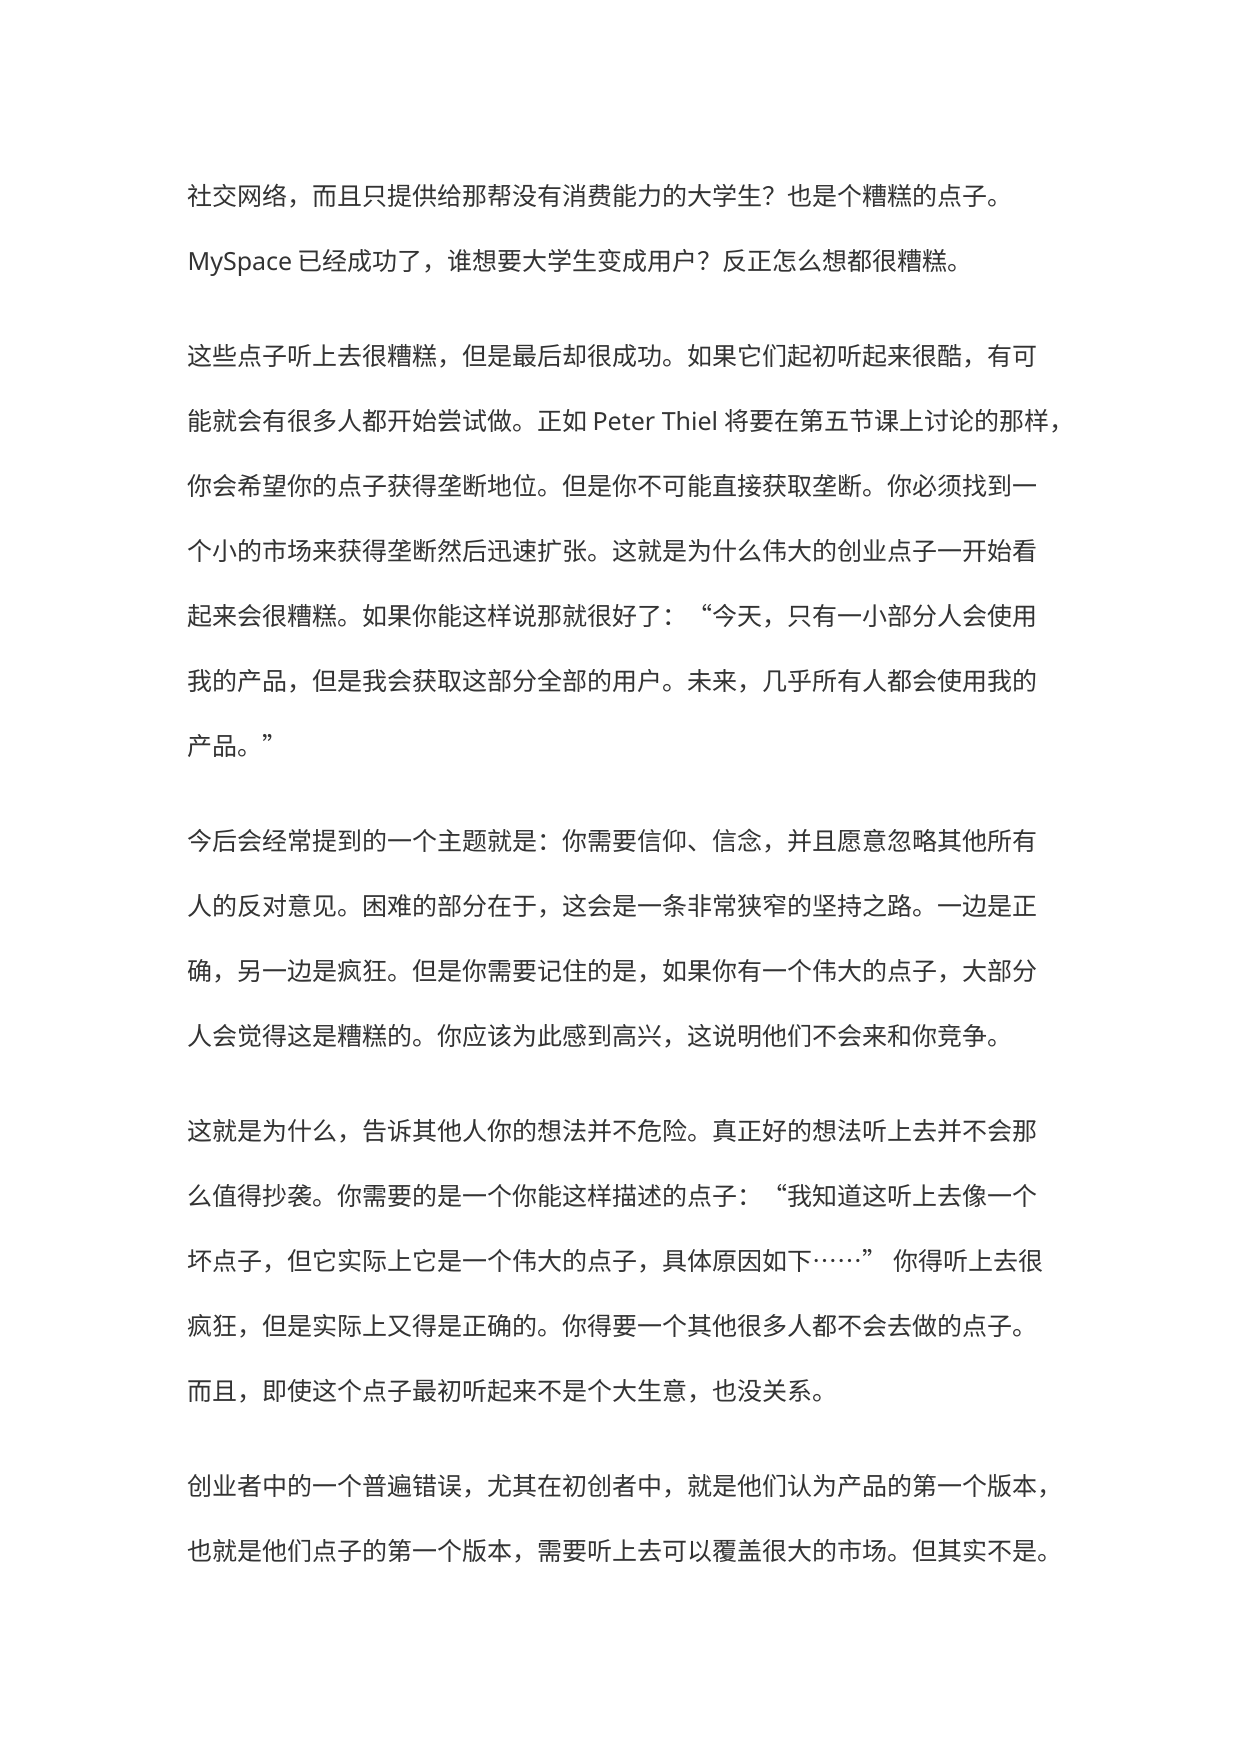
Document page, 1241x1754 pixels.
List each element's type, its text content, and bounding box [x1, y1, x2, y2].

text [187, 1452, 1053, 1582]
text 这些点子听上去很糟糕，但是最后却很成功。如果它们起初听起来很酷，有可能就会有很多人都开始尝试做。正如Peter Thiel 将要在第五节课上讨论的那样，你会希望你的点子获得垄断地位。但是你不可能直接获取垄断。你必须找到一个小的市场来获得垄断然后迅速扩张。这就是为什么伟大的创业点子一开始看起来会很糟糕。如果你能这样说那就很好了：“今天，只有一小部分人会使用我的产品，但是我会获取这部分全部的用户。未来，几乎所有人都会使用我的产品。” [187, 322, 1053, 777]
text 今后会经常提到的一个主题就是：你需要信仰、信念，并且愿意忽略其他所有人的反对意见。困难的部分在于，这会是一条非常狭窄的坚持之路。一边是正确，另一边是疯狂。但是你需要记住的是，如果你有一个伟大的点子，大部分人会觉得这是糟糕的。你应该为此感到高兴，这说明他们不会来和你竞争。 [187, 807, 1053, 1067]
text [187, 162, 1053, 292]
text 这就是为什么，告诉其他人你的想法并不危险。真正好的想法听上去并不会那么值得抄袭。你需要的是一个你能这样描述的点子：“我知道这听上去像一个坏点子，但它实际上它是一个伟大的点子，具体原因如下……” 你得听上去很疯狂，但是实际上又得是正确的。你得要一个其他很多人都不会去做的点子。而且，即使这个点子最初听起来不是个大生意，也没关系。 [187, 1097, 1053, 1422]
